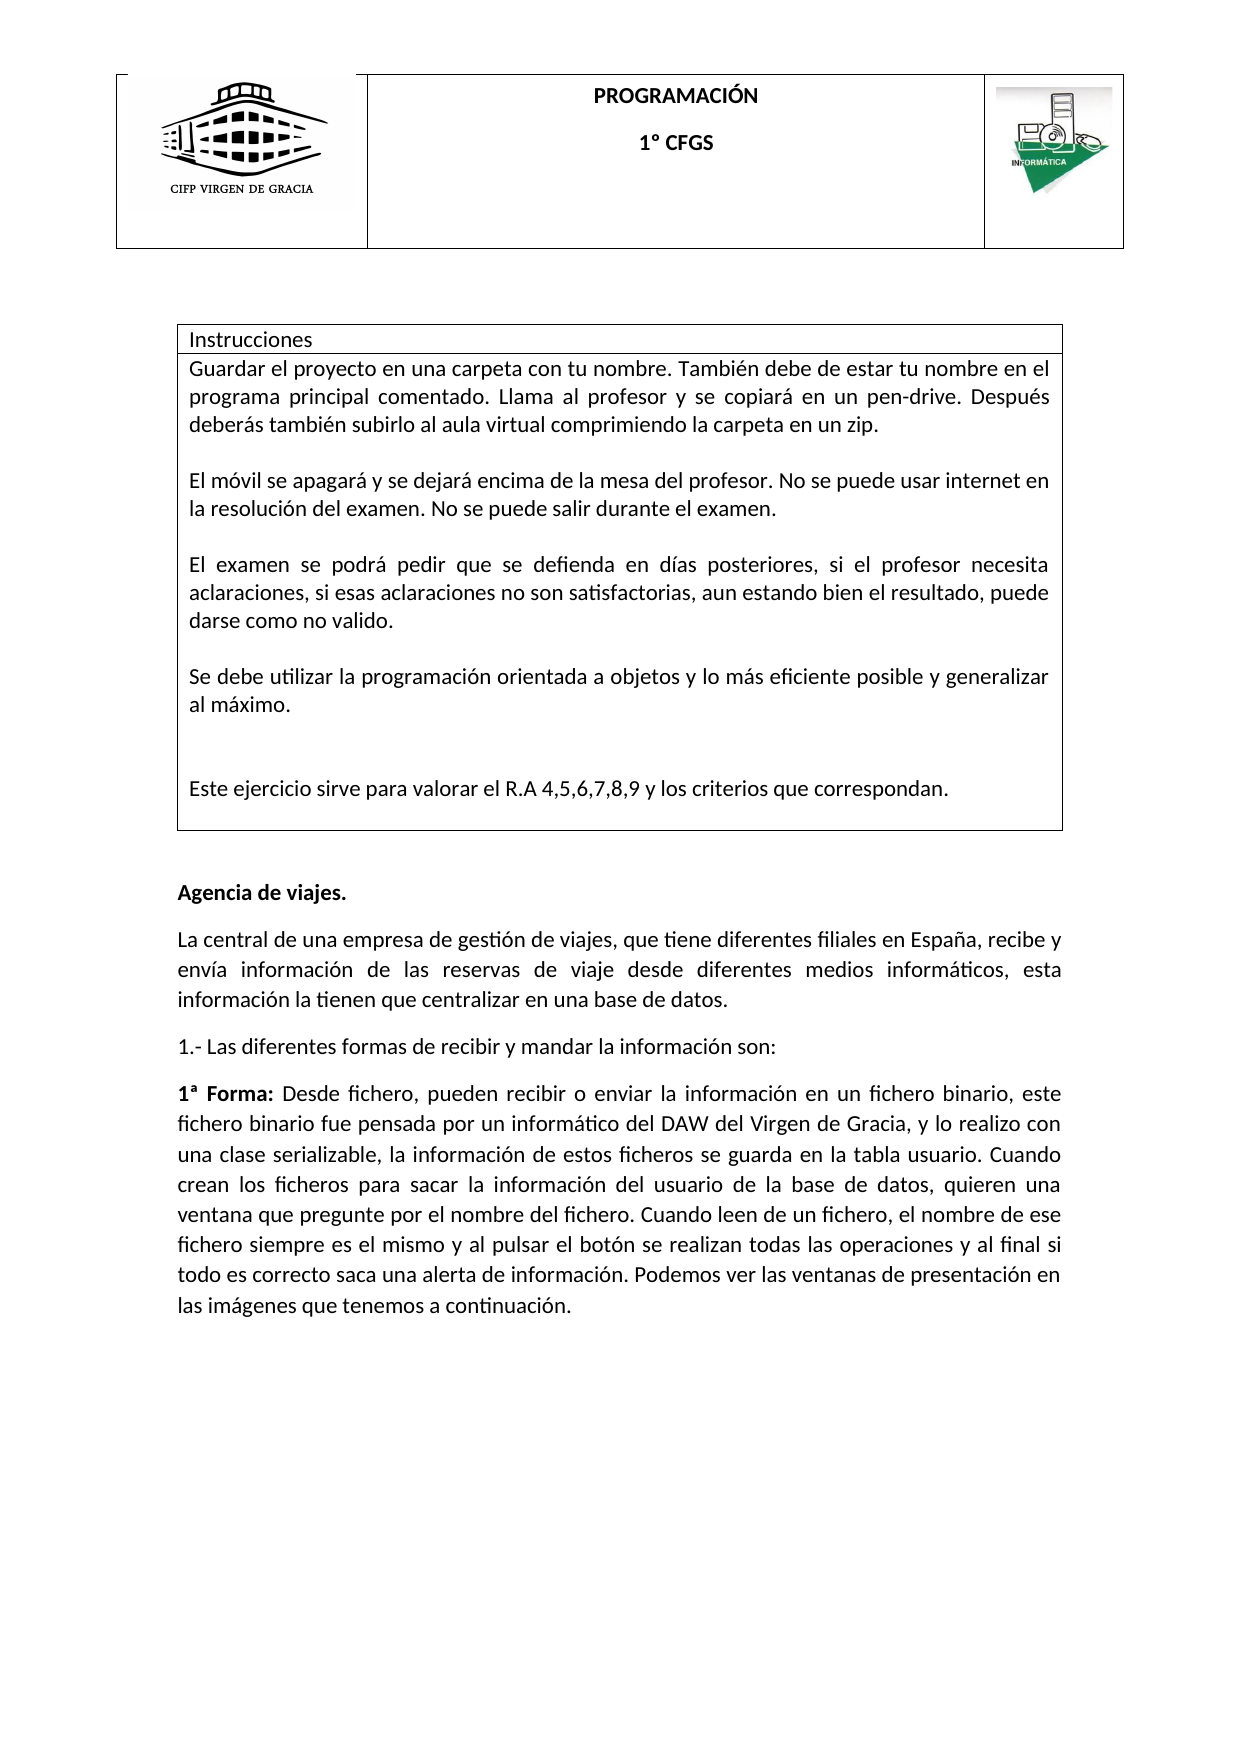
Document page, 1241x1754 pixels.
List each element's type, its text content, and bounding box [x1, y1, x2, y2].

text La central de una empresa de gestión de viajes, que tiene diferentes filiales en España, recibe y envía información de las reservas de viaje desde diferentes medios informáticos, esta información la tienen que centralizar en una base de datos. [177, 925, 1063, 1013]
text Agencia de viajes. [177, 878, 1063, 906]
table_header Instrucciones [178, 325, 1062, 353]
picture [127, 74, 357, 211]
table_cell Guardar el proyecto en una carpeta con tu nombre. También debe de estar tu nombre en el programa principal comentado. Llama al profesor y se copiará en un pen-drive. Después deberás también subirlo al aula virtual comprimiendo la carpeta en un zip. El móvil se apagará y se dejará encima de la mesa del profesor. No se puede usar internet en la resolución del examen. No se puede salir durante el examen. El examen se podrá pedir que se defienda en días posteriores, si el profesor necesita aclaraciones, si esas aclaraciones no son satisfactorias, aun estando bien el resultado, puede darse como no valido. Se debe utilizar la programación orientada a objetos y lo más eficiente posible y generalizar al máximo. Este ejercicio sirve para valorar el R.A 4,5,6,7,8,9 y los criterios que correspondan. [178, 354, 1062, 830]
picture [996, 87, 1113, 198]
text 1.- Las diferentes formas de recibir y mandar la información son: [177, 1032, 1063, 1060]
text 1ª Forma: Desde fichero, pueden recibir o enviar la información en un fichero binario, este fichero binario fue pensada por un informático del DAW del Virgen de Gracia, y lo realizo con una clase serializable, la información de estos ficheros se guarda en la tabla usuario. Cuando crean los ficheros para sacar la información del usuario de la base de datos, quieren una ventana que pregunte por el nombre del fichero. Cuando leen de un fichero, el nombre de ese fichero siempre es el mismo y al pulsar el botón se realizan todas las operaciones y al final si todo es correcto saca una alerta de información. Podemos ver las ventanas de presentación en las imágenes que tenemos a continuación. [177, 1079, 1063, 1319]
